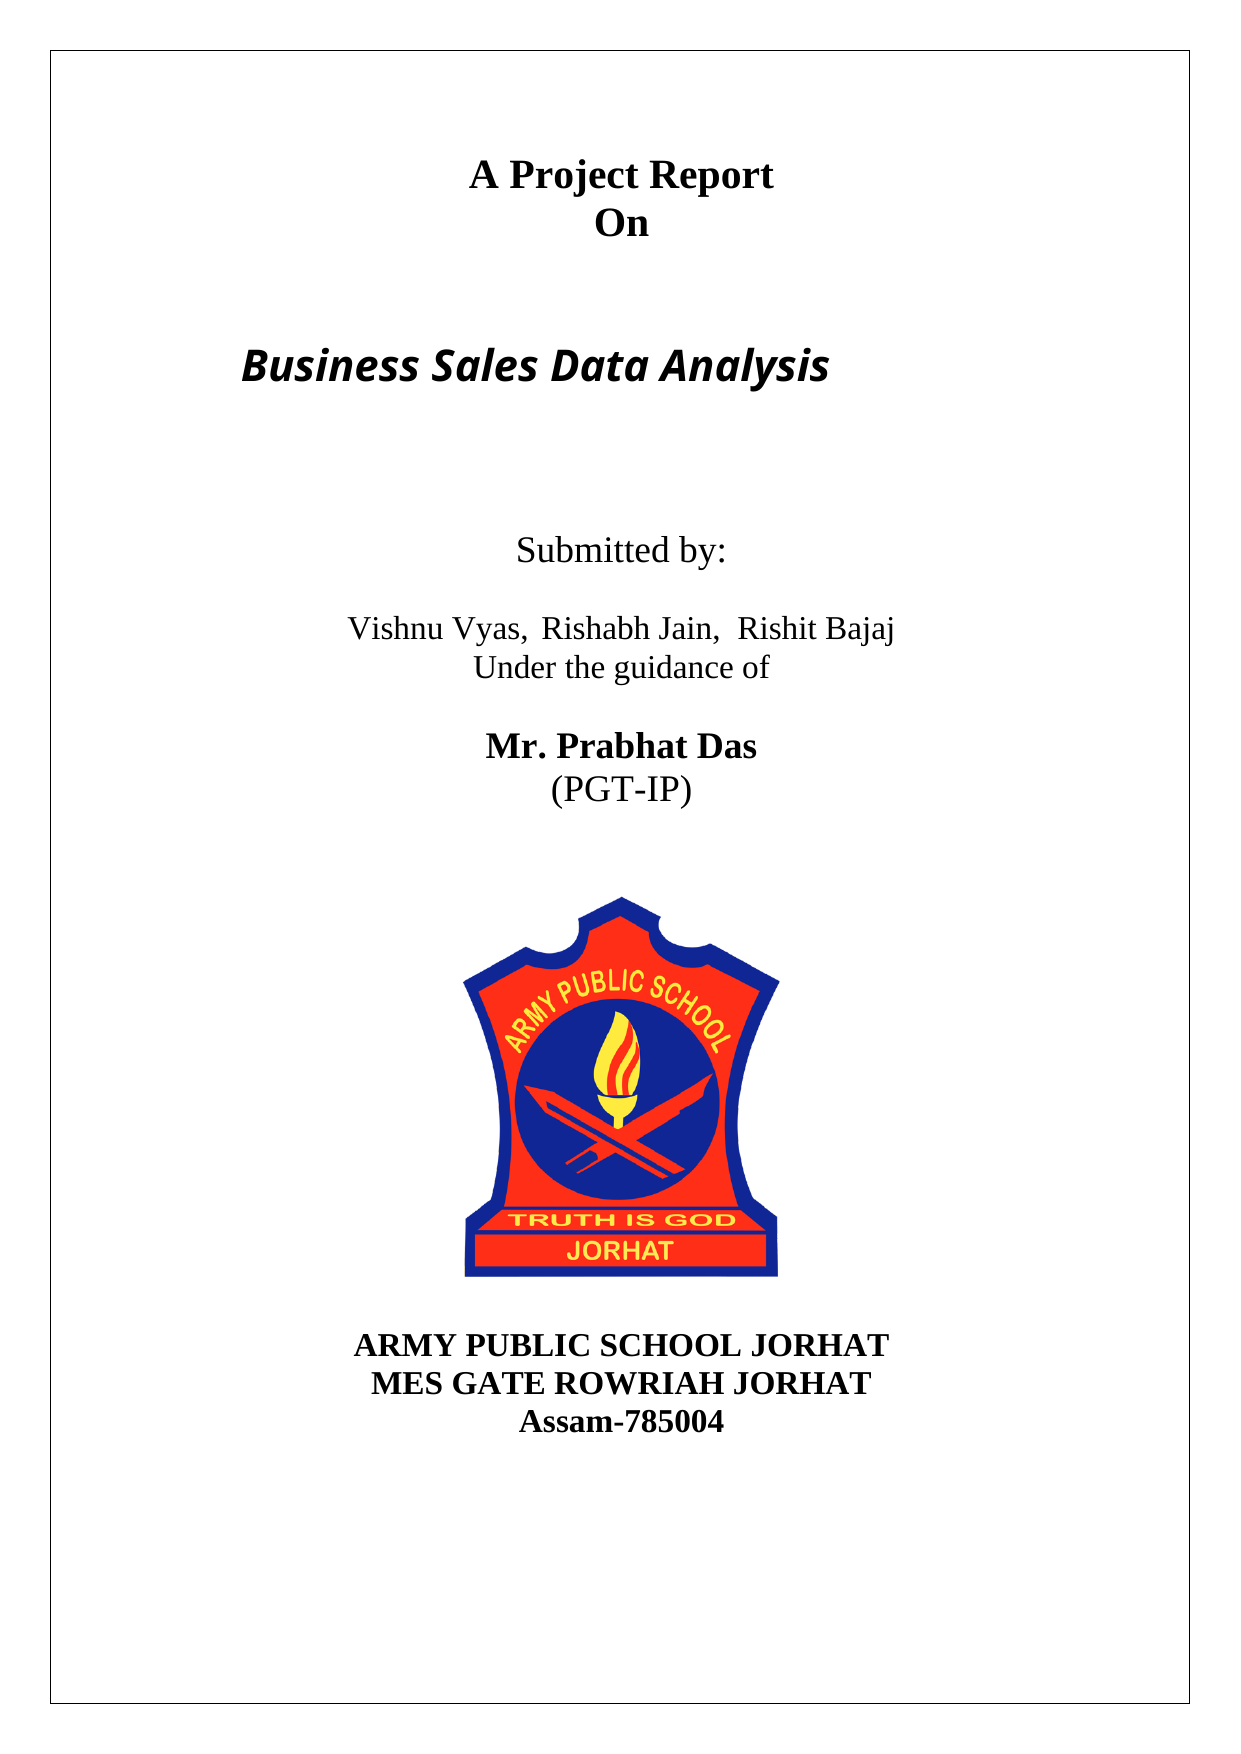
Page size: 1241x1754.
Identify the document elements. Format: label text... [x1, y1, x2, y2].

text (PGT-IP) [150, 767, 1093, 810]
text MES GATE ROWRIAH JORHAT [150, 1363, 1093, 1402]
text Assam-785004 [150, 1402, 1093, 1440]
text Under the guidance of [150, 647, 1093, 685]
text On [150, 198, 1093, 246]
text Business Sales Data Analysis [150, 334, 1093, 394]
text Vishnu Vyas, Rishabh Jain, Rishit Bajaj [150, 608, 1093, 647]
text ARMY PUBLIC SCHOOL JORHAT [150, 1325, 1093, 1363]
text A Project Report [150, 150, 1093, 198]
text Submitted by: [150, 527, 1093, 570]
text Mr. Prabhat Das [150, 723, 1093, 767]
picture [462, 896, 780, 1277]
